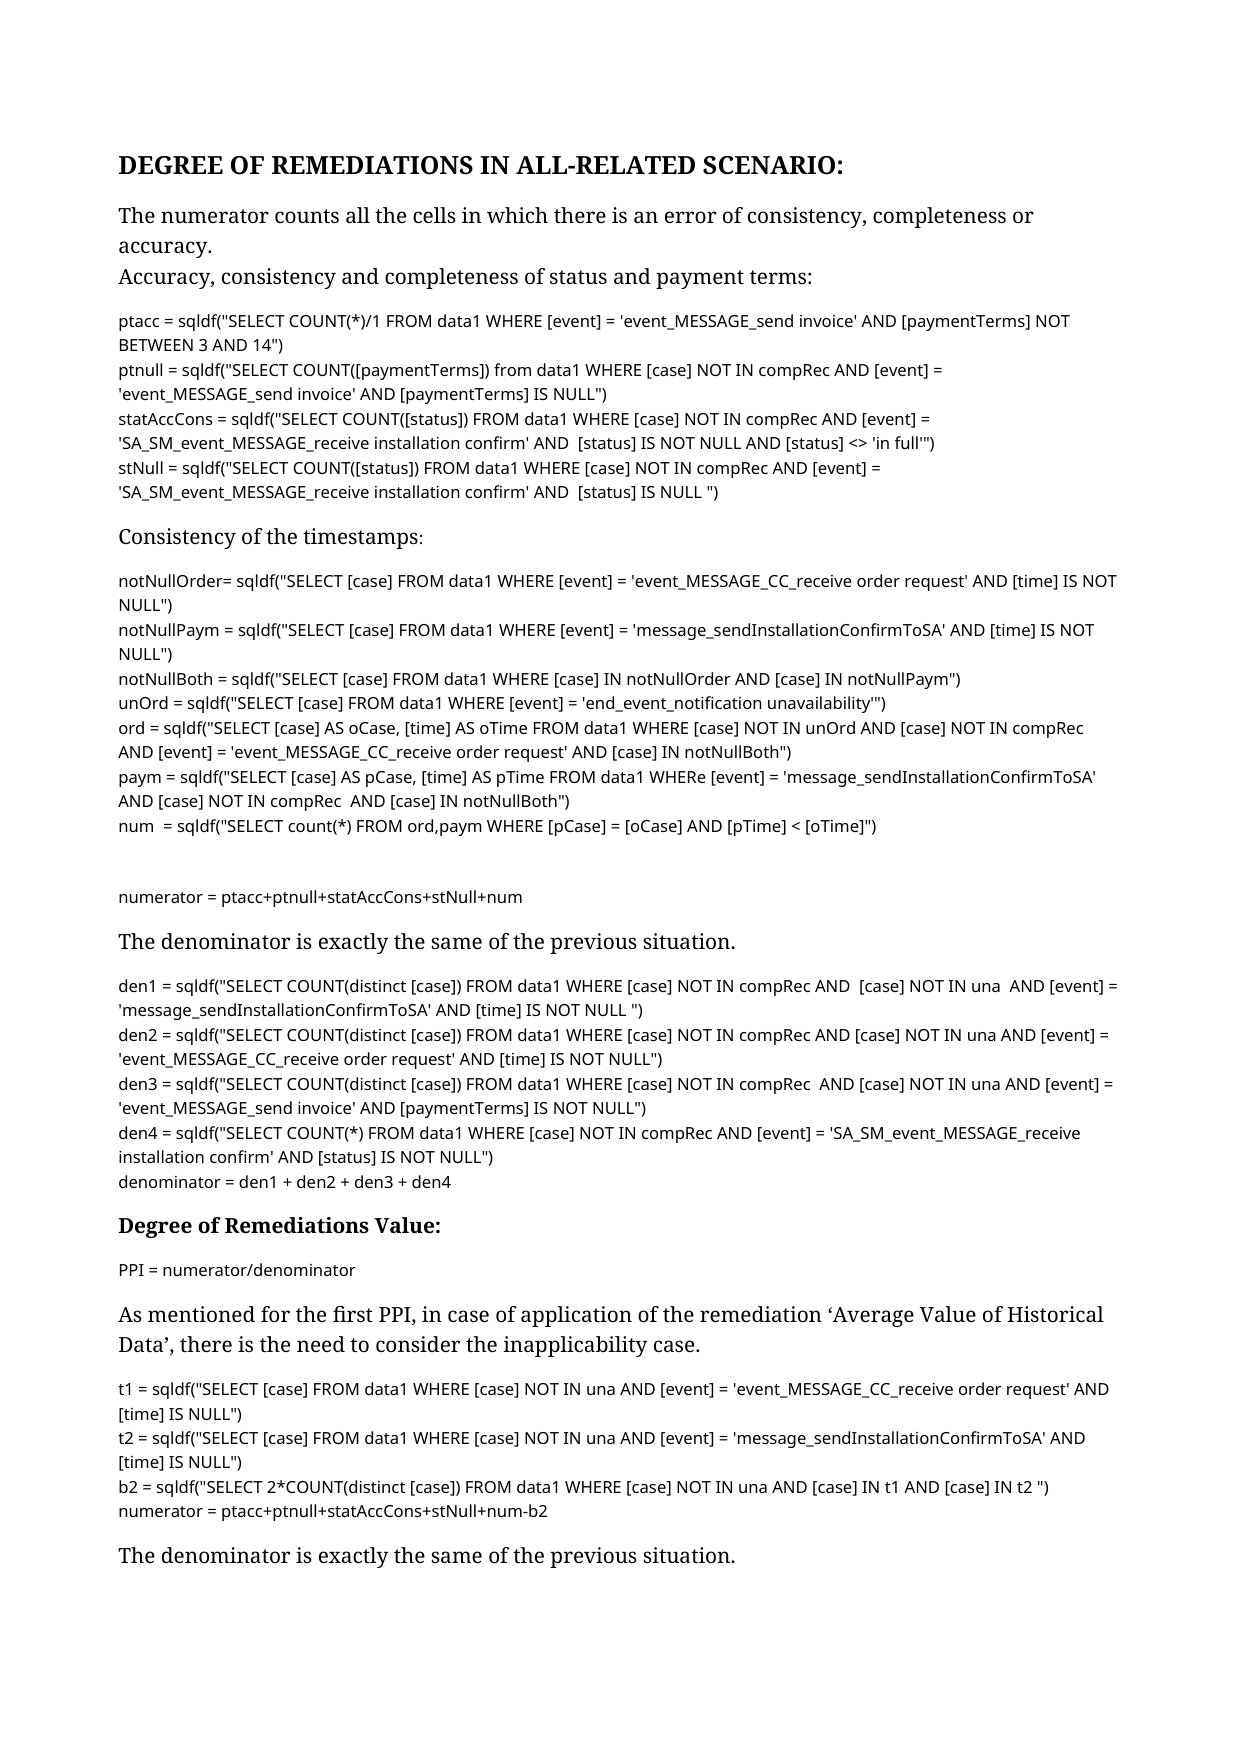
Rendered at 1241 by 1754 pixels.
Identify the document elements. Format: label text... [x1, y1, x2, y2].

text PPI = numerator/denominator [118, 1259, 1122, 1281]
text The numerator counts all the cells in which there is an error of consistency, completeness or accuracy. Accuracy, consistency and completeness of status and payment terms: [118, 201, 1122, 291]
text As mentioned for the first PPI, in case of application of the remediation ‘Average Value of Historical Data’, there is the need to consider the inapplicability case. [118, 1300, 1122, 1359]
text notNullOrder= sqldf("SELECT [case] FROM data1 WHERE [event] = 'event_MESSAGE_CC_receive order request' AND [time] IS NOT NULL") notNullPaym = sqldf("SELECT [case] FROM data1 WHERE [event] = 'message_sendInstallationConfirmToSA' AND [time] IS NOT NULL") notNullBoth = sqldf("SELECT [case] FROM data1 WHERE [case] IN notNullOrder AND [case] IN notNullPaym") unOrd = sqldf("SELECT [case] FROM data1 WHERE [event] = 'end_event_notification unavailability'") ord = sqldf("SELECT [case] AS oCase, [time] AS oTime FROM data1 WHERE [case] NOT IN unOrd AND [case] NOT IN compRec AND [event] = 'event_MESSAGE_CC_receive order request' AND [case] IN notNullBoth") paym = sqldf("SELECT [case] AS pCase, [time] AS pTime FROM data1 WHERe [event] = 'message_sendInstallationConfirmToSA' AND [case] NOT IN compRec AND [case] IN notNullBoth") num = sqldf("SELECT count(*) FROM ord,paym WHERE [pCase] = [oCase] AND [pTime] < [oTime]") [118, 569, 1122, 867]
text DEGREE OF REMEDIATIONS IN ALL-RELATED SCENARIO: [118, 148, 1122, 182]
text numerator = ptacc+ptnull+statAccCons+stNull+num [118, 886, 1122, 909]
text ptacc = sqldf("SELECT COUNT(*)/1 FROM data1 WHERE [event] = 'event_MESSAGE_send invoice' AND [paymentTerms] NOT BETWEEN 3 AND 14") ptnull = sqldf("SELECT COUNT([paymentTerms]) from data1 WHERE [case] NOT IN compRec AND [event] = 'event_MESSAGE_send invoice' AND [paymentTerms] IS NULL") statAccCons = sqldf("SELECT COUNT([status]) FROM data1 WHERE [case] NOT IN compRec AND [event] = 'SA_SM_event_MESSAGE_receive installation confirm' AND [status] IS NOT NULL AND [status] <> 'in full'") stNull = sqldf("SELECT COUNT([status]) FROM data1 WHERE [case] NOT IN compRec AND [event] = 'SA_SM_event_MESSAGE_receive installation confirm' AND [status] IS NULL ") [118, 309, 1122, 504]
text t1 = sqldf("SELECT [case] FROM data1 WHERE [case] NOT IN una AND [event] = 'event_MESSAGE_CC_receive order request' AND [time] IS NULL") t2 = sqldf("SELECT [case] FROM data1 WHERE [case] NOT IN una AND [event] = 'message_sendInstallationConfirmToSA' AND [time] IS NULL") b2 = sqldf("SELECT 2*COUNT(distinct [case]) FROM data1 WHERE [case] NOT IN una AND [case] IN t1 AND [case] IN t2 ") numerator = ptacc+ptnull+statAccCons+stNull+num-b2 [118, 1378, 1122, 1523]
text Degree of Remediations Value: [118, 1211, 1122, 1240]
text The denominator is exactly the same of the previous situation. [118, 1541, 1122, 1570]
text Consistency of the timestamps: [118, 522, 1122, 551]
text The denominator is exactly the same of the previous situation. [118, 927, 1122, 956]
text den1 = sqldf("SELECT COUNT(distinct [case]) FROM data1 WHERE [case] NOT IN compRec AND [case] NOT IN una AND [event] = 'message_sendInstallationConfirmToSA' AND [time] IS NOT NULL ") den2 = sqldf("SELECT COUNT(distinct [case]) FROM data1 WHERE [case] NOT IN compRec AND [case] NOT IN una AND [event] = 'event_MESSAGE_CC_receive order request' AND [time] IS NOT NULL") den3 = sqldf("SELECT COUNT(distinct [case]) FROM data1 WHERE [case] NOT IN compRec AND [case] NOT IN una AND [event] = 'event_MESSAGE_send invoice' AND [paymentTerms] IS NOT NULL") den4 = sqldf("SELECT COUNT(*) FROM data1 WHERE [case] NOT IN compRec AND [event] = 'SA_SM_event_MESSAGE_receive installation confirm' AND [status] IS NOT NULL") denominator = den1 + den2 + den3 + den4 [118, 974, 1122, 1193]
